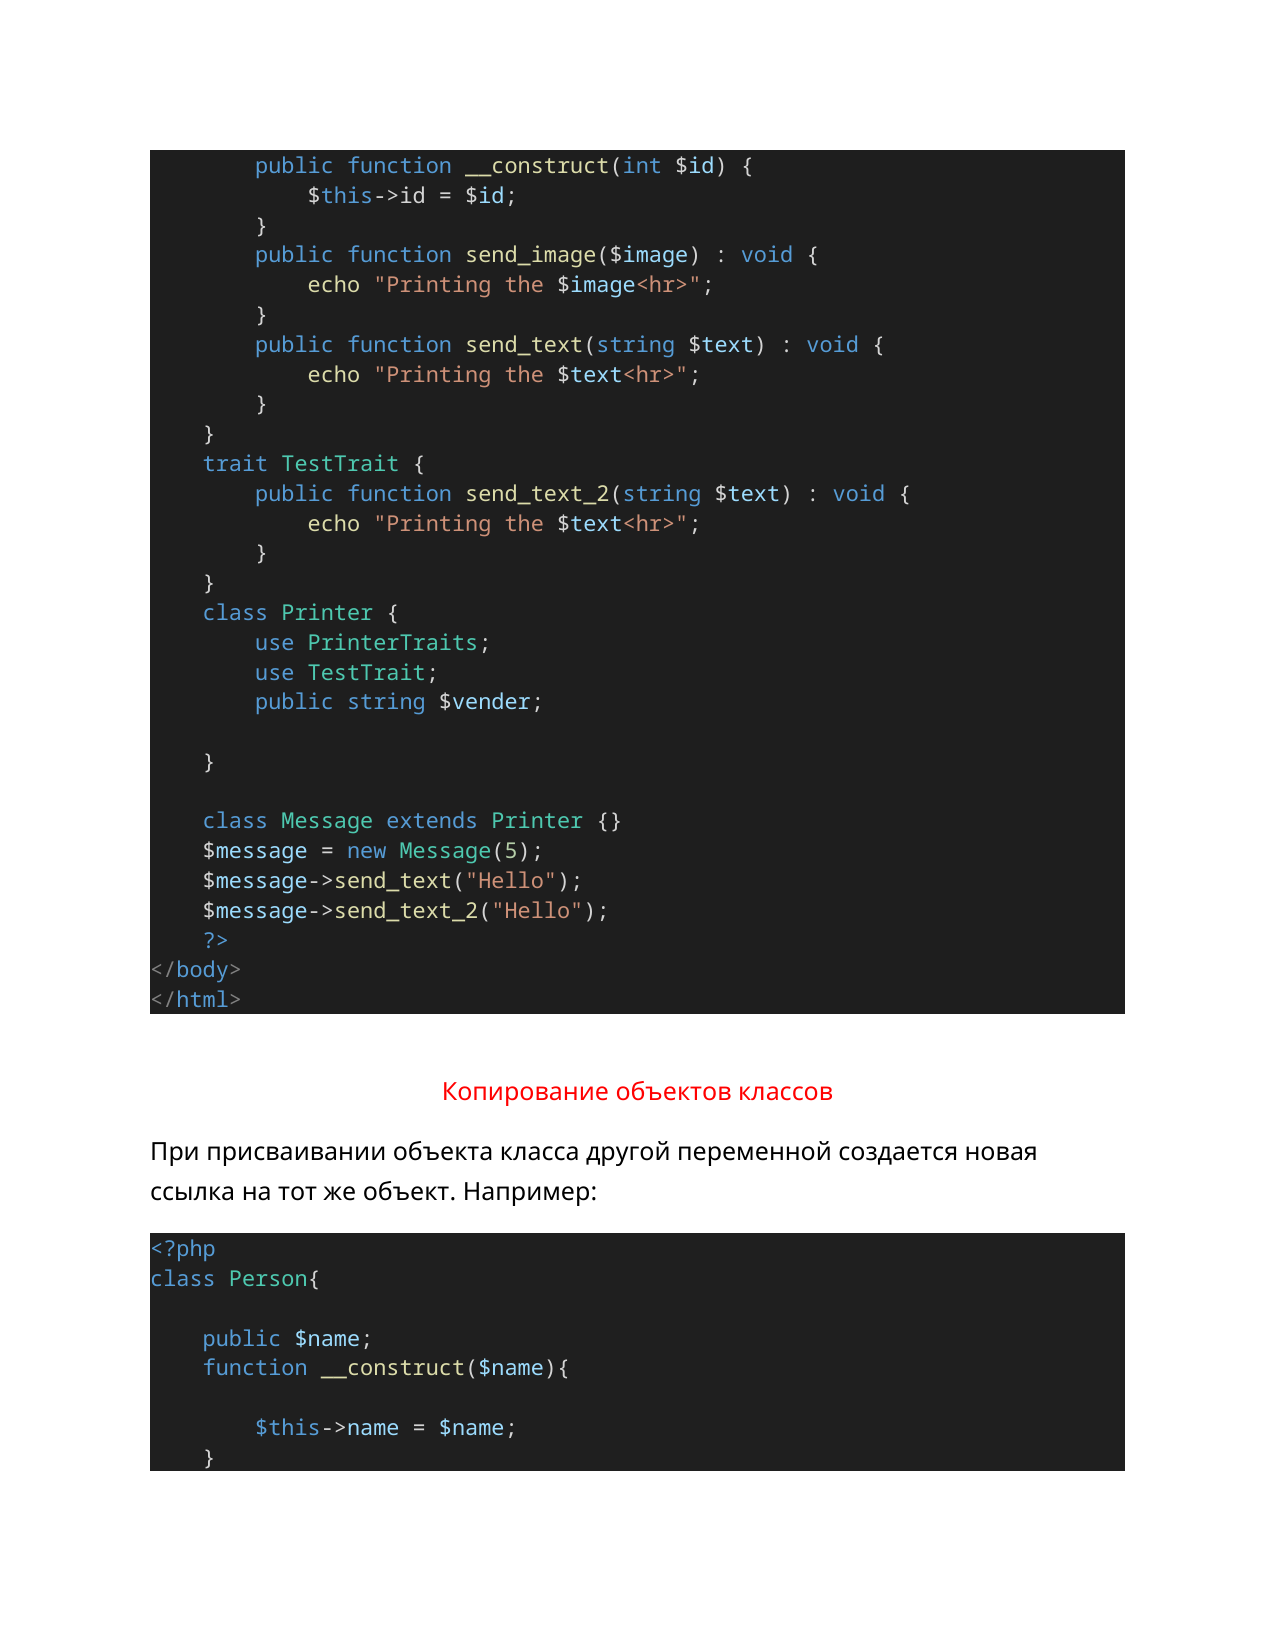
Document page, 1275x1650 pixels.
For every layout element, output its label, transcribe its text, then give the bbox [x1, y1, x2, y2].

text } [150, 537, 1125, 567]
text class Printer { [150, 597, 1125, 627]
text function __construct($name){ [150, 1352, 1125, 1382]
text Копирование объектов классов [150, 1074, 1125, 1108]
text use PrinterTraits; [150, 627, 1125, 656]
text echo "Printing the $text<hr>"; [150, 507, 1125, 537]
text $this->name = $name; [150, 1412, 1125, 1442]
text echo "Printing the $text<hr>"; [150, 358, 1125, 388]
text } [150, 746, 1125, 776]
text echo "Printing the $image<hr>"; [150, 269, 1125, 299]
text public function __construct(int $id) { [150, 150, 1125, 180]
text public function send_image($image) : void { [150, 239, 1125, 269]
text class Person{ [150, 1263, 1125, 1293]
text </html> [150, 984, 1125, 1014]
text <?php [150, 1233, 1125, 1263]
text ?> [150, 924, 1125, 954]
text $message->send_text_2("Hello"); [150, 895, 1125, 924]
text } [150, 299, 1125, 329]
text $message = new Message(5); [150, 835, 1125, 865]
text public string $vender; [150, 686, 1125, 716]
text class Message extends Printer {} [150, 805, 1125, 835]
text } [150, 1442, 1125, 1471]
text </body> [150, 954, 1125, 984]
text При присваивании объекта класса другой переменной создается новая ссылка на тот же объект. Например: [150, 1134, 1125, 1207]
text } [150, 388, 1125, 418]
text } [150, 418, 1125, 448]
text trait TestTrait { [150, 448, 1125, 478]
text public $name; [150, 1322, 1125, 1352]
text $message->send_text("Hello"); [150, 865, 1125, 895]
text $this->id = $id; [150, 180, 1125, 209]
text use TestTrait; [150, 656, 1125, 686]
text } [150, 209, 1125, 239]
text public function send_text(string $text) : void { [150, 329, 1125, 358]
text } [150, 567, 1125, 597]
text public function send_text_2(string $text) : void { [150, 478, 1125, 507]
